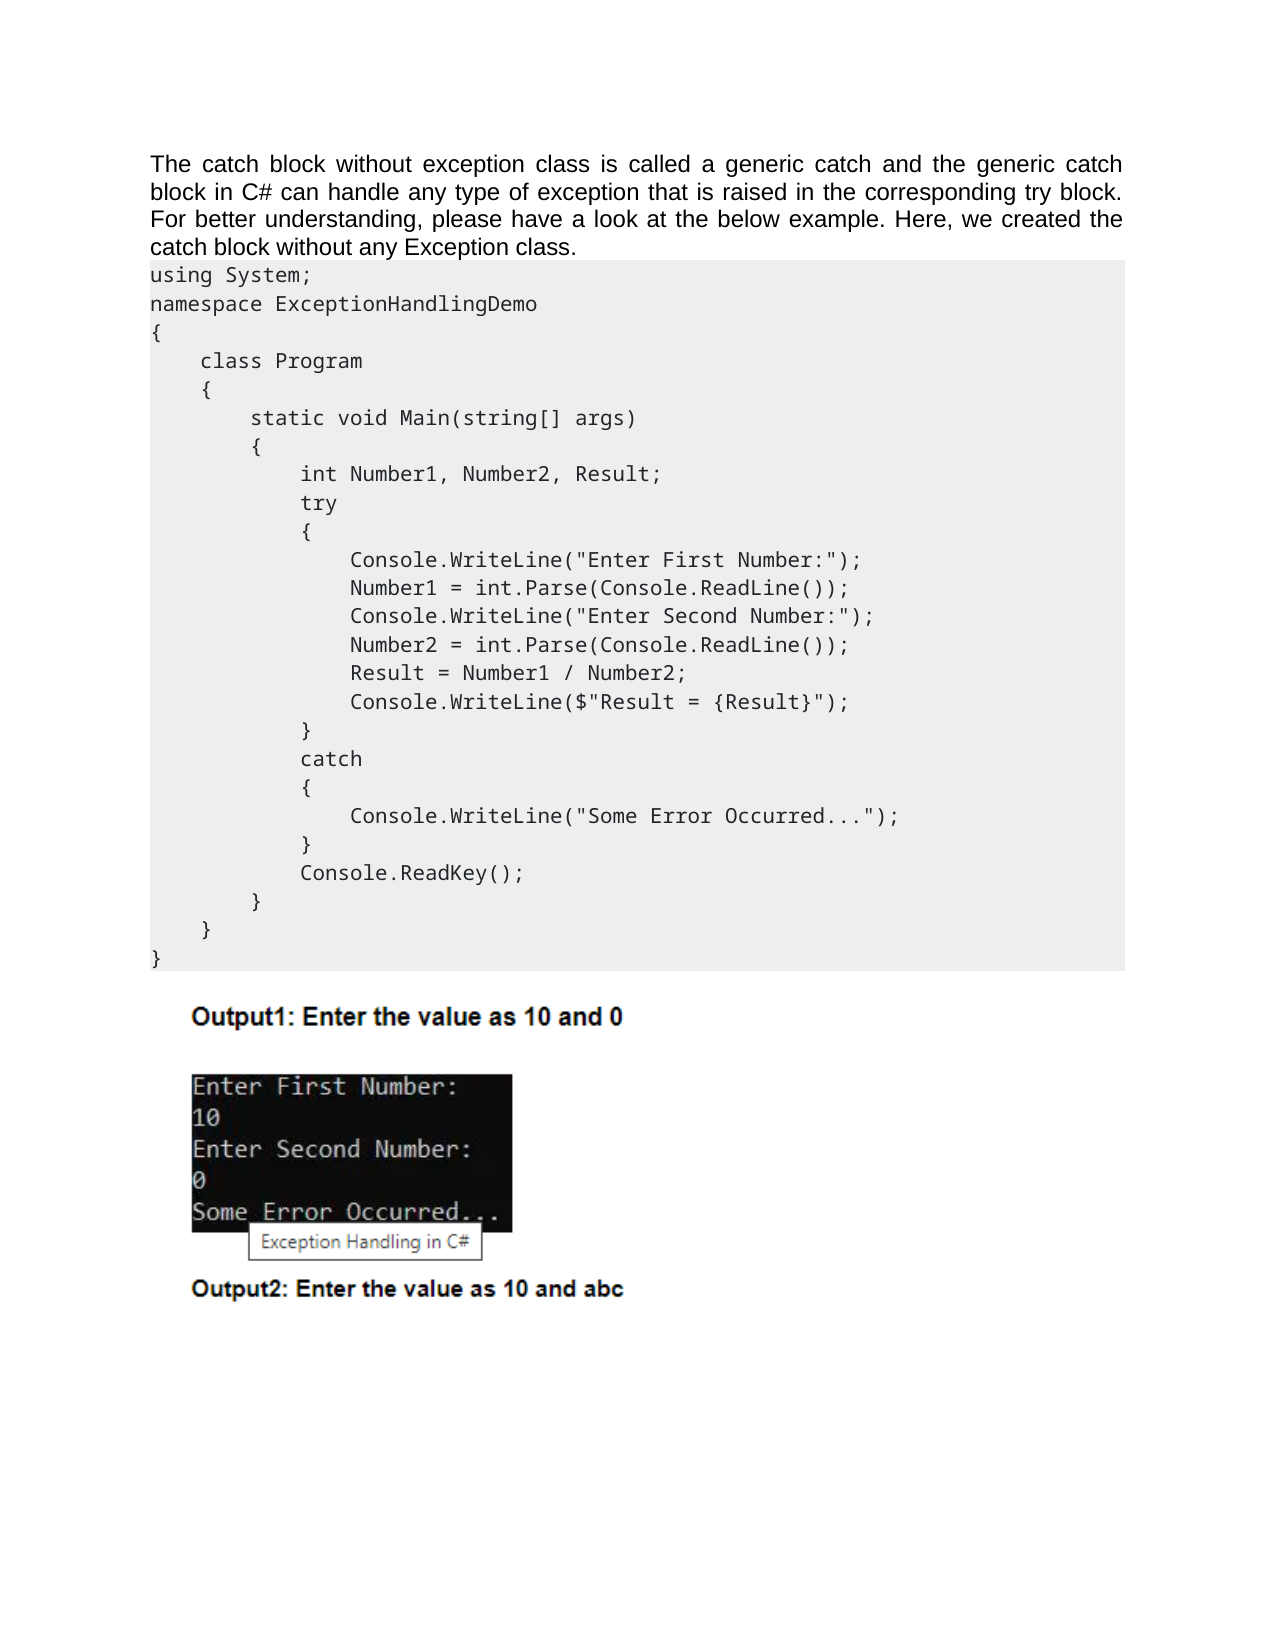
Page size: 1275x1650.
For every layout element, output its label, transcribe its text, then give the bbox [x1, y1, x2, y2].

text } [150, 886, 1125, 914]
text Result = Number1 / Number2; [150, 658, 1125, 687]
text } [150, 914, 1125, 943]
text Console.WriteLine($"Result = {Result}"); [150, 687, 1125, 715]
text } [150, 829, 1125, 858]
text The catch block without exception class is called a generic catch and the generic catch block in C# can handle any type of exception that is raised in the corresponding try block. For better understanding, please have a look at the below example. Here, we created the catch block without any Exception class. [150, 150, 1125, 260]
text } [150, 715, 1125, 744]
text catch [150, 744, 1125, 772]
text Number2 = int.Parse(Console.ReadLine()); [150, 630, 1125, 658]
text { [150, 374, 1125, 403]
text static void Main(string[] args) [150, 403, 1125, 431]
text Number1 = int.Parse(Console.ReadLine()); [150, 573, 1125, 602]
text { [150, 317, 1125, 346]
text Console.WriteLine("Enter Second Number:"); [150, 602, 1125, 630]
text Console.WriteLine("Some Error Occurred..."); [150, 801, 1125, 829]
text { [150, 431, 1125, 459]
text } [150, 943, 1125, 971]
text { [150, 772, 1125, 801]
text class Program [150, 346, 1125, 374]
text int Number1, Number2, Result; [150, 459, 1125, 488]
text { [150, 516, 1125, 545]
picture [150, 971, 808, 1319]
text namespace ExceptionHandlingDemo [150, 289, 1125, 317]
text Console.WriteLine("Enter First Number:"); [150, 545, 1125, 573]
text Console.ReadKey(); [150, 858, 1125, 886]
text try [150, 488, 1125, 516]
text using System; [150, 260, 1125, 289]
